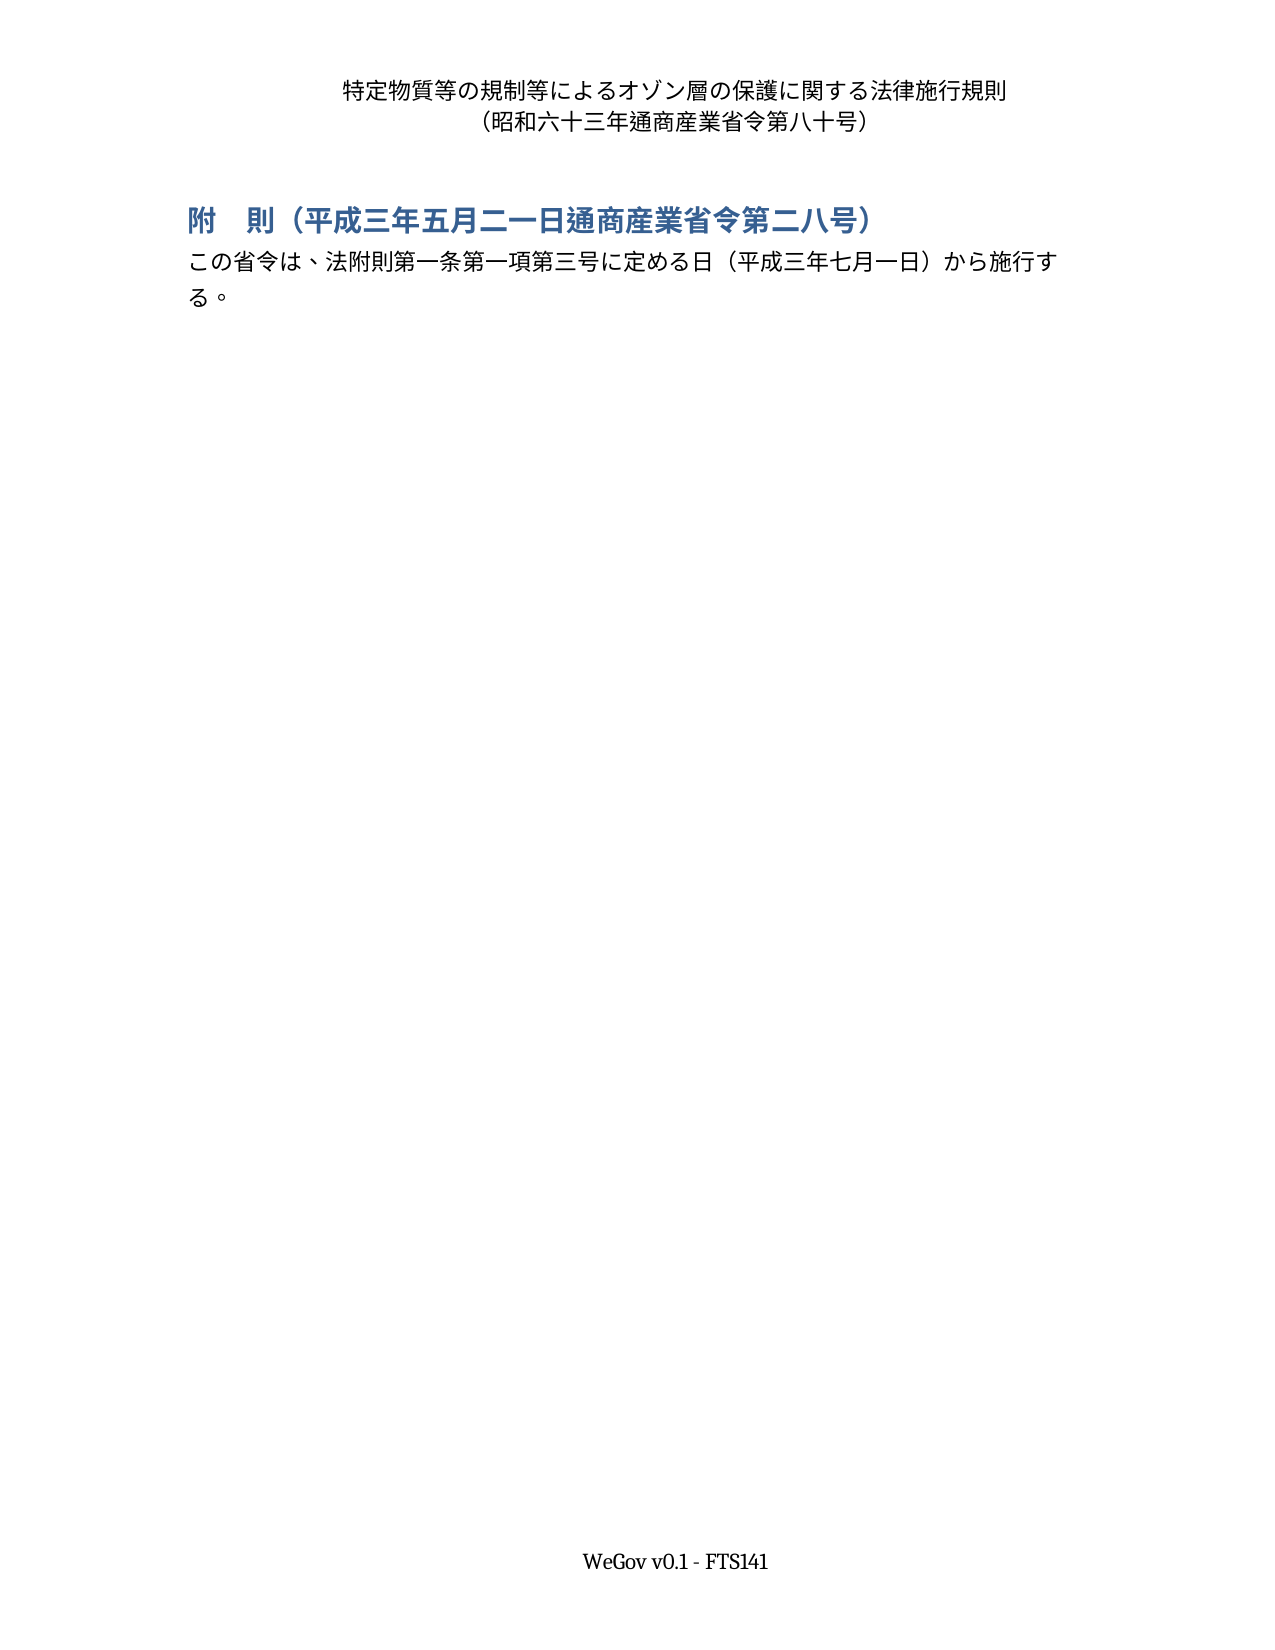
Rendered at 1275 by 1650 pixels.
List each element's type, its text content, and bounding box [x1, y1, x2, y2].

subtitle 附 則（平成三年五月二一日通商産業省令第二八号） [187, 200, 1087, 240]
text この省令は、法附則第一条第一項第三号に定める日（平成三年七月一日）から施行する。 [187, 246, 1087, 313]
